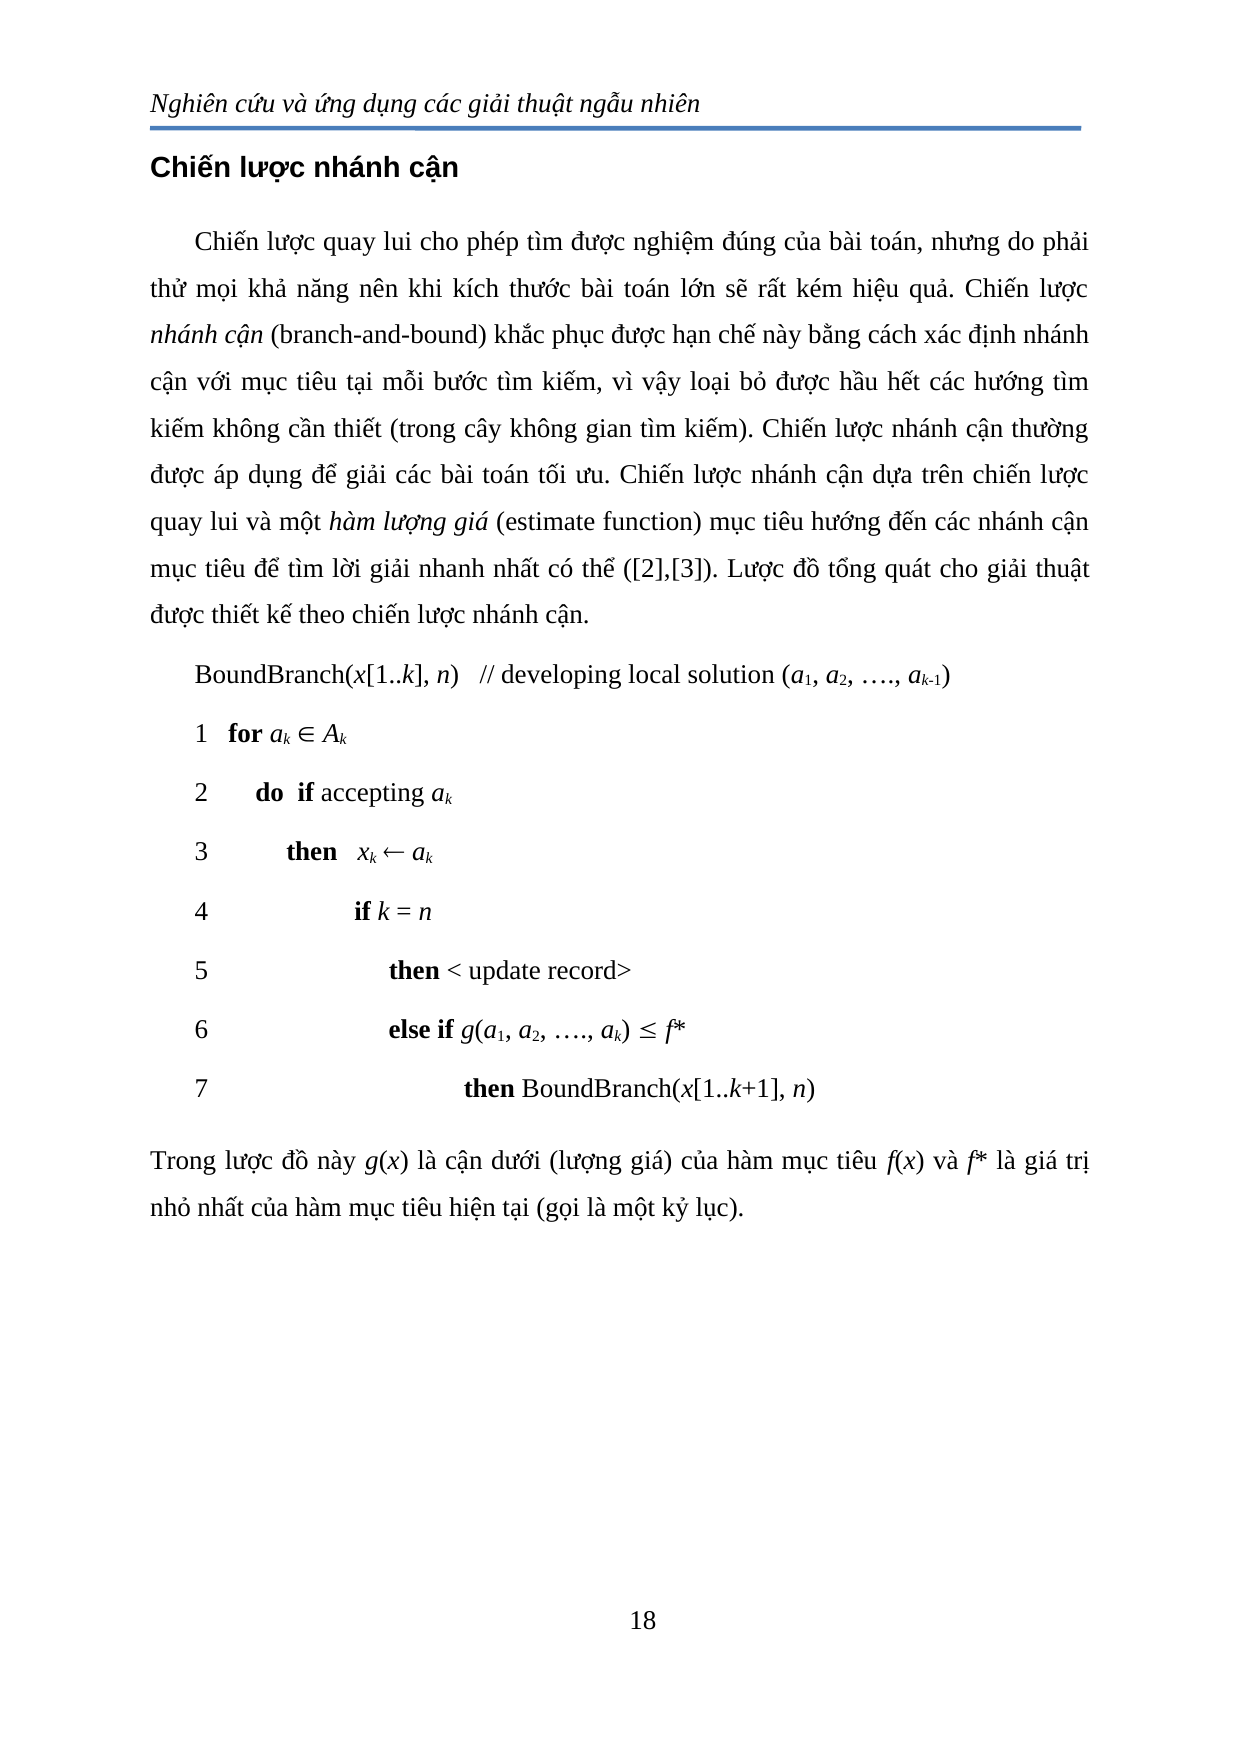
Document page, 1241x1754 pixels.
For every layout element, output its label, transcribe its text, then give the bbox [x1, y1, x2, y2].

text Trong lược đồ này g(x) là cận dưới (lượng giá) của hàm mục tiêu f(x) và f* là giá trị nhỏ nhất của hàm mục tiêu hiện tại (gọi là một kỷ lục). [150, 1144, 1090, 1222]
text 2 do if accepting ak [150, 776, 1090, 807]
text 1 for ak Ak [150, 717, 1090, 748]
text 6 else if g(a1, a2, …., ak) f* [150, 1013, 1090, 1044]
text Chiến lược quay lui cho phép tìm được nghiệm đúng của bài toán, nhưng do phải thử mọi khả năng nên khi kích thước bài toán lớn sẽ rất kém hiệu quả. Chiến lược nhánh cận (branch-and-bound) khắc phục được hạn chế này bằng cách xác định nhánh cận với mục tiêu tại mỗi bước tìm kiếm, vì vậy loại bỏ được hầu hết các hướng tìm kiếm không cần thiết (trong cây không gian tìm kiếm). Chiến lược nhánh cận thường được áp dụng để giải các bài toán tối ưu. Chiến lược nhánh cận dựa trên chiến lược quay lui và một hàm lượng giá (estimate function) mục tiêu hướng đến các nhánh cận mục tiêu để tìm lời giải nhanh nhất có thể ([2],[3]). Lược đồ tổng quát cho giải thuật được thiết kế theo chiến lược nhánh cận. [150, 225, 1090, 630]
text BoundBranch(x[1..k], n) // developing local solution (a1, a2, …., ak-1) [150, 658, 1090, 689]
text 7 then BoundBranch(x[1..k+1], n) [150, 1073, 1090, 1104]
text 4 if k = n [150, 895, 1090, 926]
text 5 then < update record> [150, 954, 1090, 985]
text 3 then xk ak [150, 836, 1090, 867]
text Chiến lược nhánh cận [150, 150, 1090, 183]
